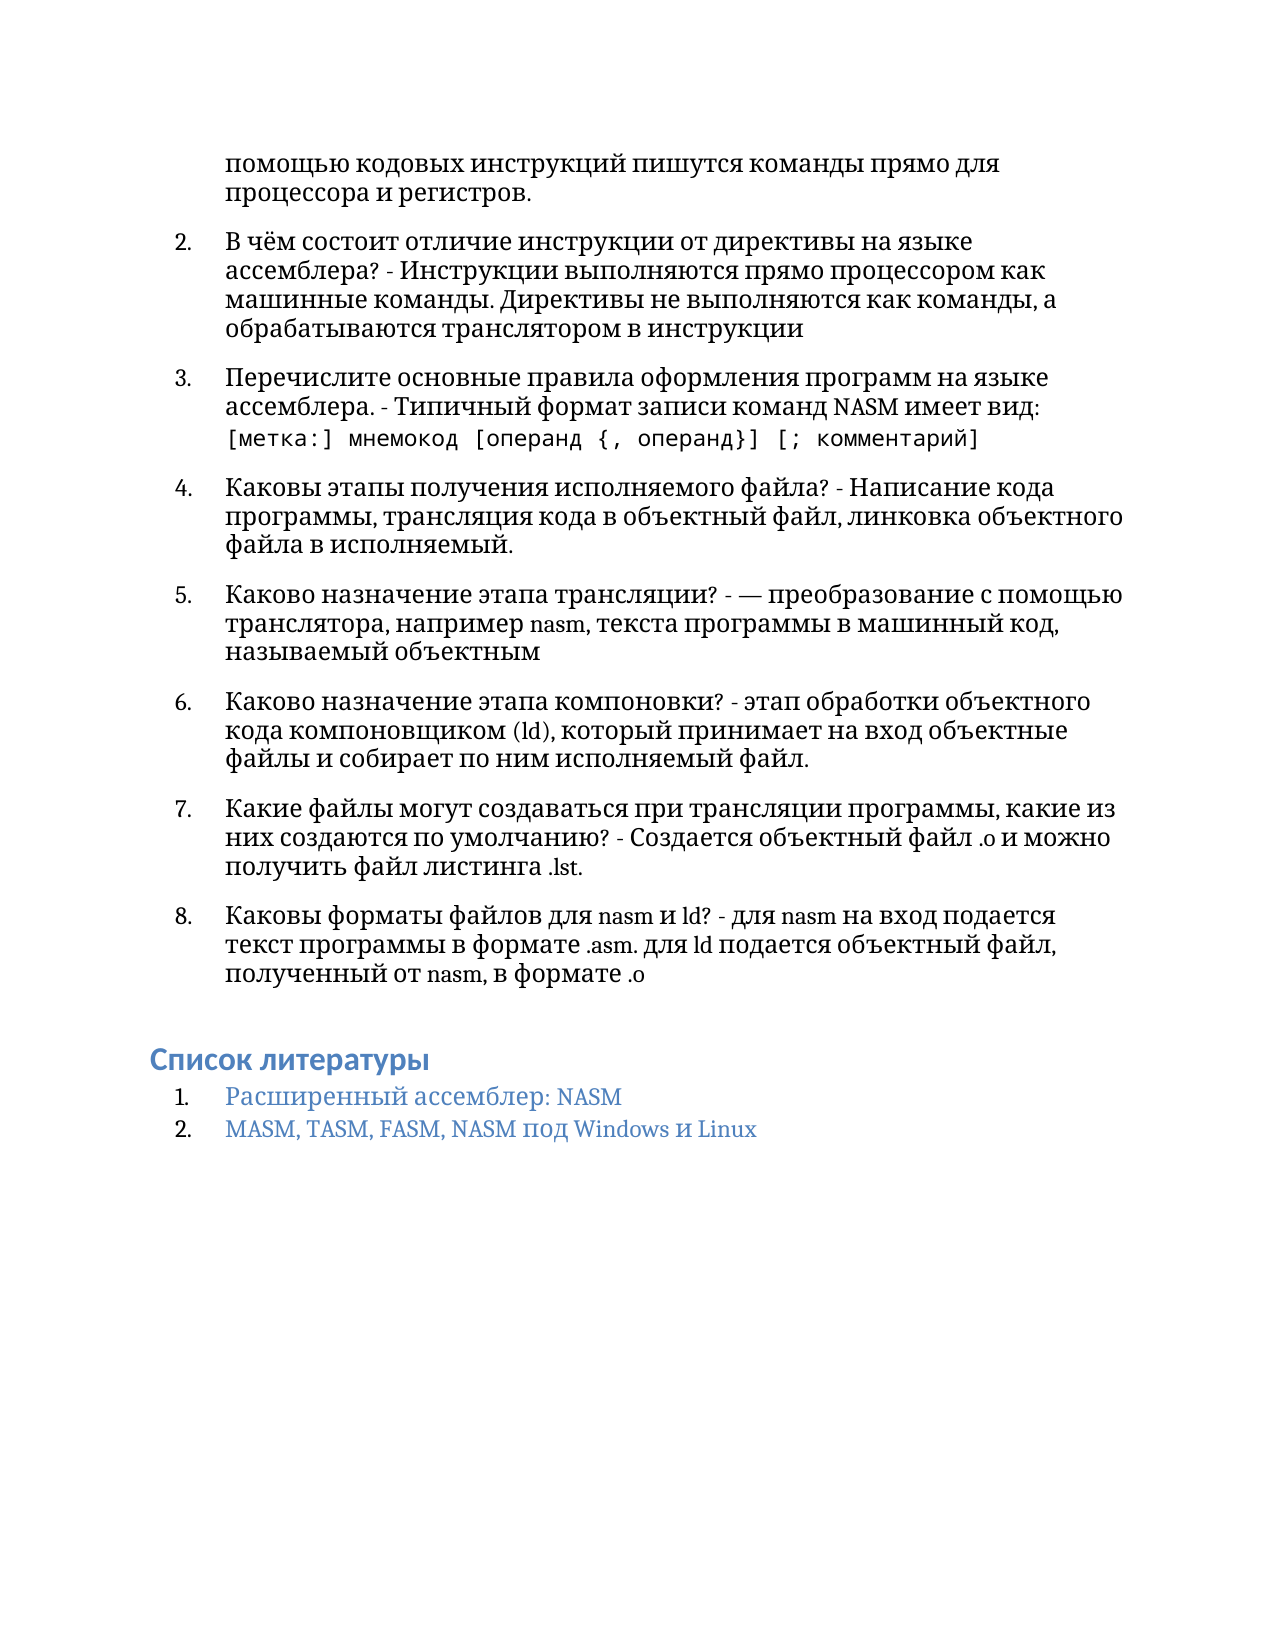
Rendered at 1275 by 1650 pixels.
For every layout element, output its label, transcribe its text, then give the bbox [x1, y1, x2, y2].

list Перечислите основные правила оформления программ на языке ассемблера. - Типичный формат записи команд NASM имеет вид: [метка:] мнемокод [операнд {, операнд}] [; комментарий] [175, 364, 1125, 453]
subtitle Список литературы [150, 1038, 1125, 1079]
list Какие файлы могут создаваться при трансляции программы, какие из них создаются по умолчанию? - Создается объектный файл .o и можно получить файл листинга .lst. [175, 795, 1125, 881]
list В чём состоит отличие инструкции от директивы на языке ассемблера? - Инструкции выполняются прямо процессором как машинные команды. Директивы не выполняются как команды, а обрабатываются транслятором в инструкции [175, 228, 1125, 343]
list Каково назначение этапа трансляции? - — преобразование с помощью транслятора, например nasm, текста программы в машинный код, называемый объектным [175, 581, 1125, 667]
list Каковы форматы файлов для nasm и ld? - для nasm на вход подается текст программы в формате .asm. для ld подается объектный файл, полученный от nasm, в формате .o [175, 902, 1125, 988]
list Расширенный ассемблер: NASM [175, 1083, 1125, 1112]
list Каковы этапы получения исполняемого файла? - Написание кода программы, трансляция кода в объектный файл, линковка объектного файла в исполняемый. [175, 474, 1125, 560]
list Каково назначение этапа компоновки? - этап обработки объектного кода компоновщиком (ld), который принимает на вход объектные файлы и собирает по ним исполняемый файл. [175, 688, 1125, 774]
list MASM, TASM, FASM, NASM под Windows и Linux [175, 1115, 1125, 1144]
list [175, 150, 1125, 207]
